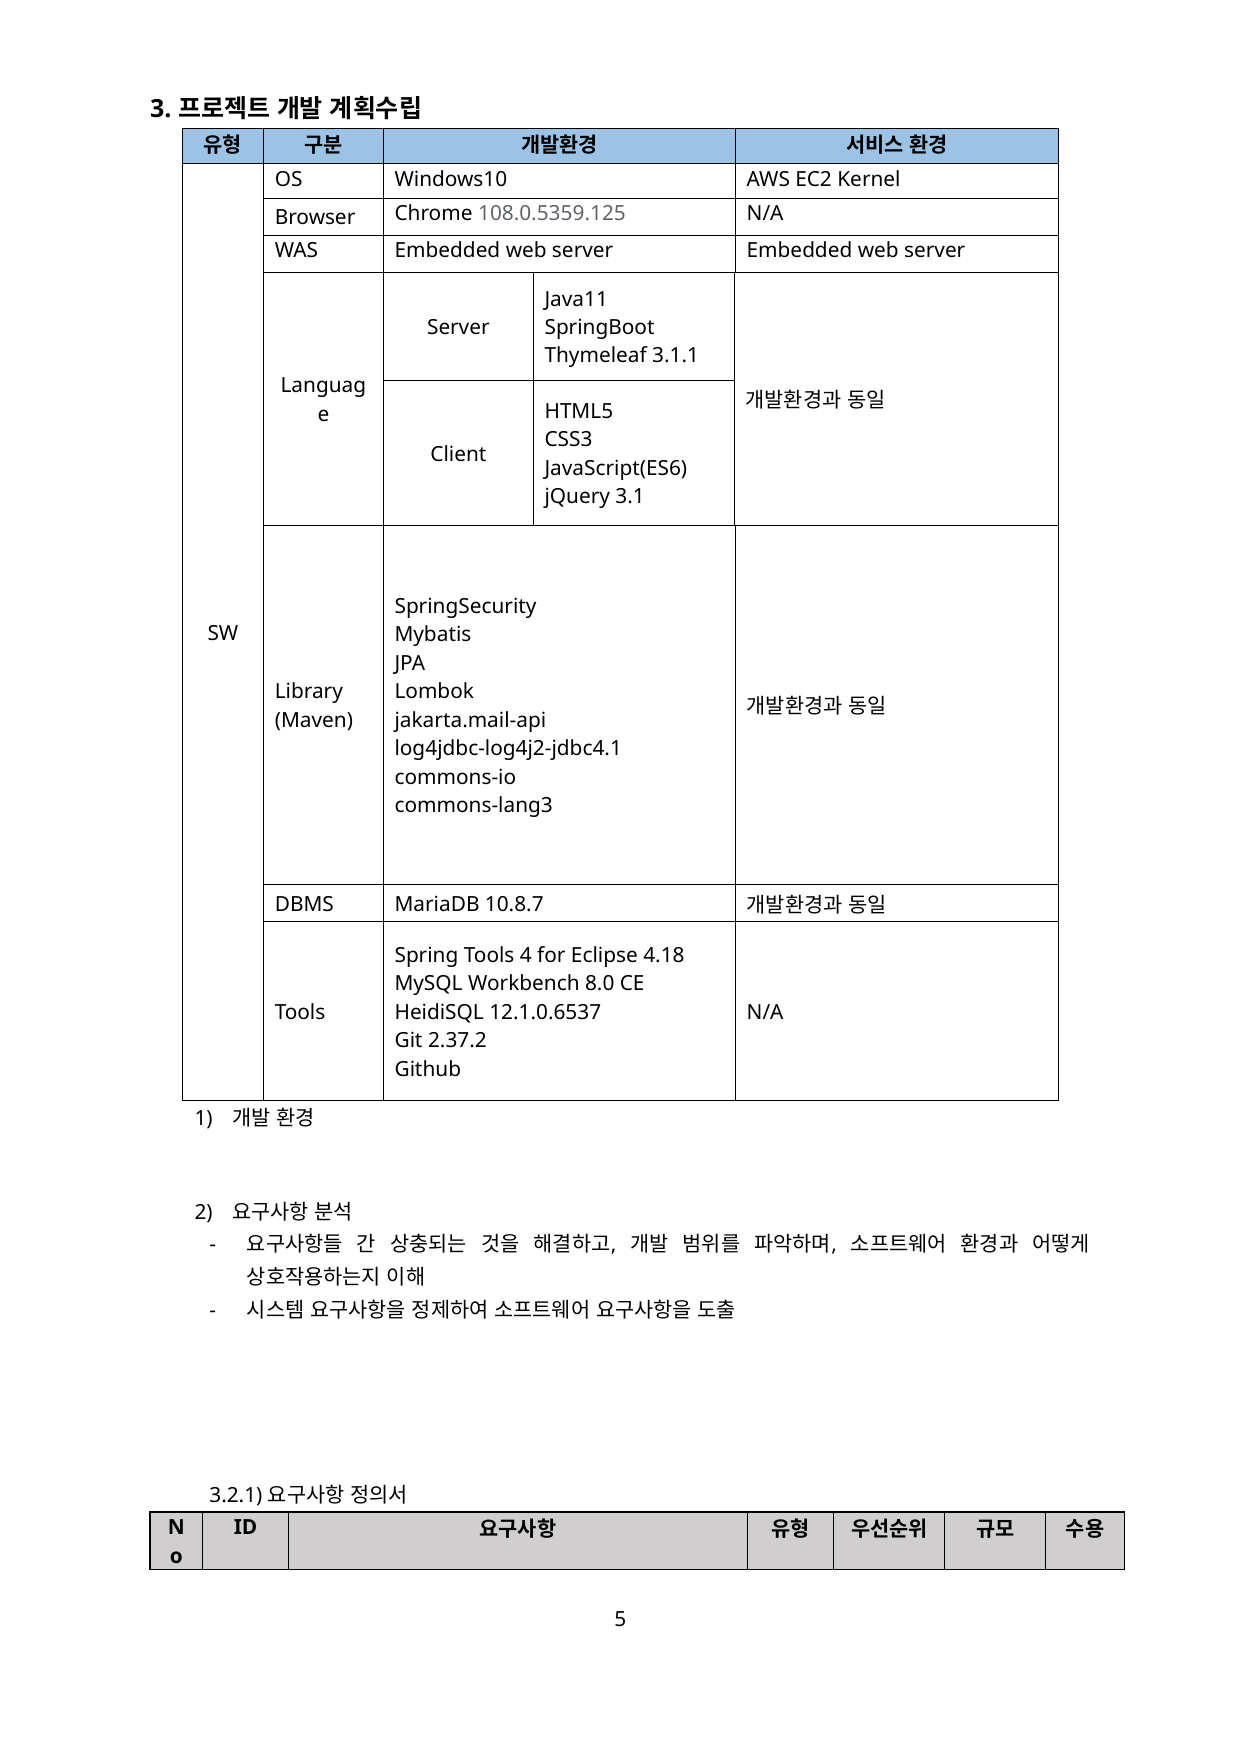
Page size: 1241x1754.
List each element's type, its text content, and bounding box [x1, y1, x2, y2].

table_cell SW [183, 164, 263, 1100]
table_cell 개발환경과 동일 [735, 273, 1058, 525]
table_header 구분 [264, 129, 383, 163]
table_cell Windows10 [384, 164, 735, 197]
table_header 유형 [183, 129, 263, 163]
table_cell Chrome 108.0.5359.125 [384, 199, 735, 234]
list 요구사항 분석 [194, 1195, 1090, 1225]
table_cell Language [264, 273, 383, 525]
table_header 규모 [945, 1513, 1045, 1569]
table_cell SpringSecurity Mybatis JPA Lombok jakarta.mail-api log4jdbc-log4j2-jdbc4.1 commons-io commons-lang3 [384, 526, 735, 884]
list 시스템 요구사항을 정제하여 소프트웨어 요구사항을 도출 [209, 1293, 1090, 1323]
table_cell MariaDB 10.8.7 [384, 885, 735, 921]
table_cell Client [384, 381, 533, 525]
table_cell Server [384, 273, 533, 380]
table_header 개발환경 [384, 129, 735, 163]
table_header 요구사항 [289, 1513, 747, 1569]
table_cell HTML5 CSS3 JavaScript(ES6) jQuery 3.1 [534, 381, 734, 525]
table_header No [151, 1513, 202, 1569]
table_cell Java11 SpringBoot Thymeleaf 3.1.1 [534, 273, 734, 380]
text 3.2.1) 요구사항 정의서 [150, 1479, 1090, 1509]
list 개발 환경 [194, 1101, 1090, 1131]
table_cell Library (Maven) [264, 526, 383, 884]
list 요구사항들 간 상충되는 것을 해결하고, 개발 범위를 파악하며, 소프트웨어 환경과 어떻게 상호작용하는지 이해 [209, 1228, 1090, 1291]
table_cell N/A [736, 199, 1058, 234]
table_cell Embedded web server [384, 236, 735, 272]
table_cell Embedded web server [736, 236, 1058, 272]
table_cell Spring Tools 4 for Eclipse 4.18 MySQL Workbench 8.0 CE HeidiSQL 12.1.0.6537 Git 2.37.2 Github [384, 922, 735, 1100]
list 3. 프로젝트 개발 계획수립 [150, 89, 1090, 125]
table_cell OS [264, 164, 383, 197]
table_cell Browser [264, 199, 383, 234]
table_header 서비스 환경 [736, 129, 1058, 163]
table_header 수용 [1046, 1513, 1124, 1569]
table_cell AWS EC2 Kernel [736, 164, 1058, 197]
table_cell 개발환경과 동일 [736, 885, 1058, 921]
table_cell Tools [264, 922, 383, 1100]
table_cell DBMS [264, 885, 383, 921]
table_header ID [203, 1513, 288, 1569]
table_cell 개발환경과 동일 [736, 526, 1058, 884]
table_cell N/A [736, 922, 1058, 1100]
table_header 우선순위 [834, 1513, 944, 1569]
table_cell WAS [264, 236, 383, 272]
table_header 유형 [748, 1513, 833, 1569]
